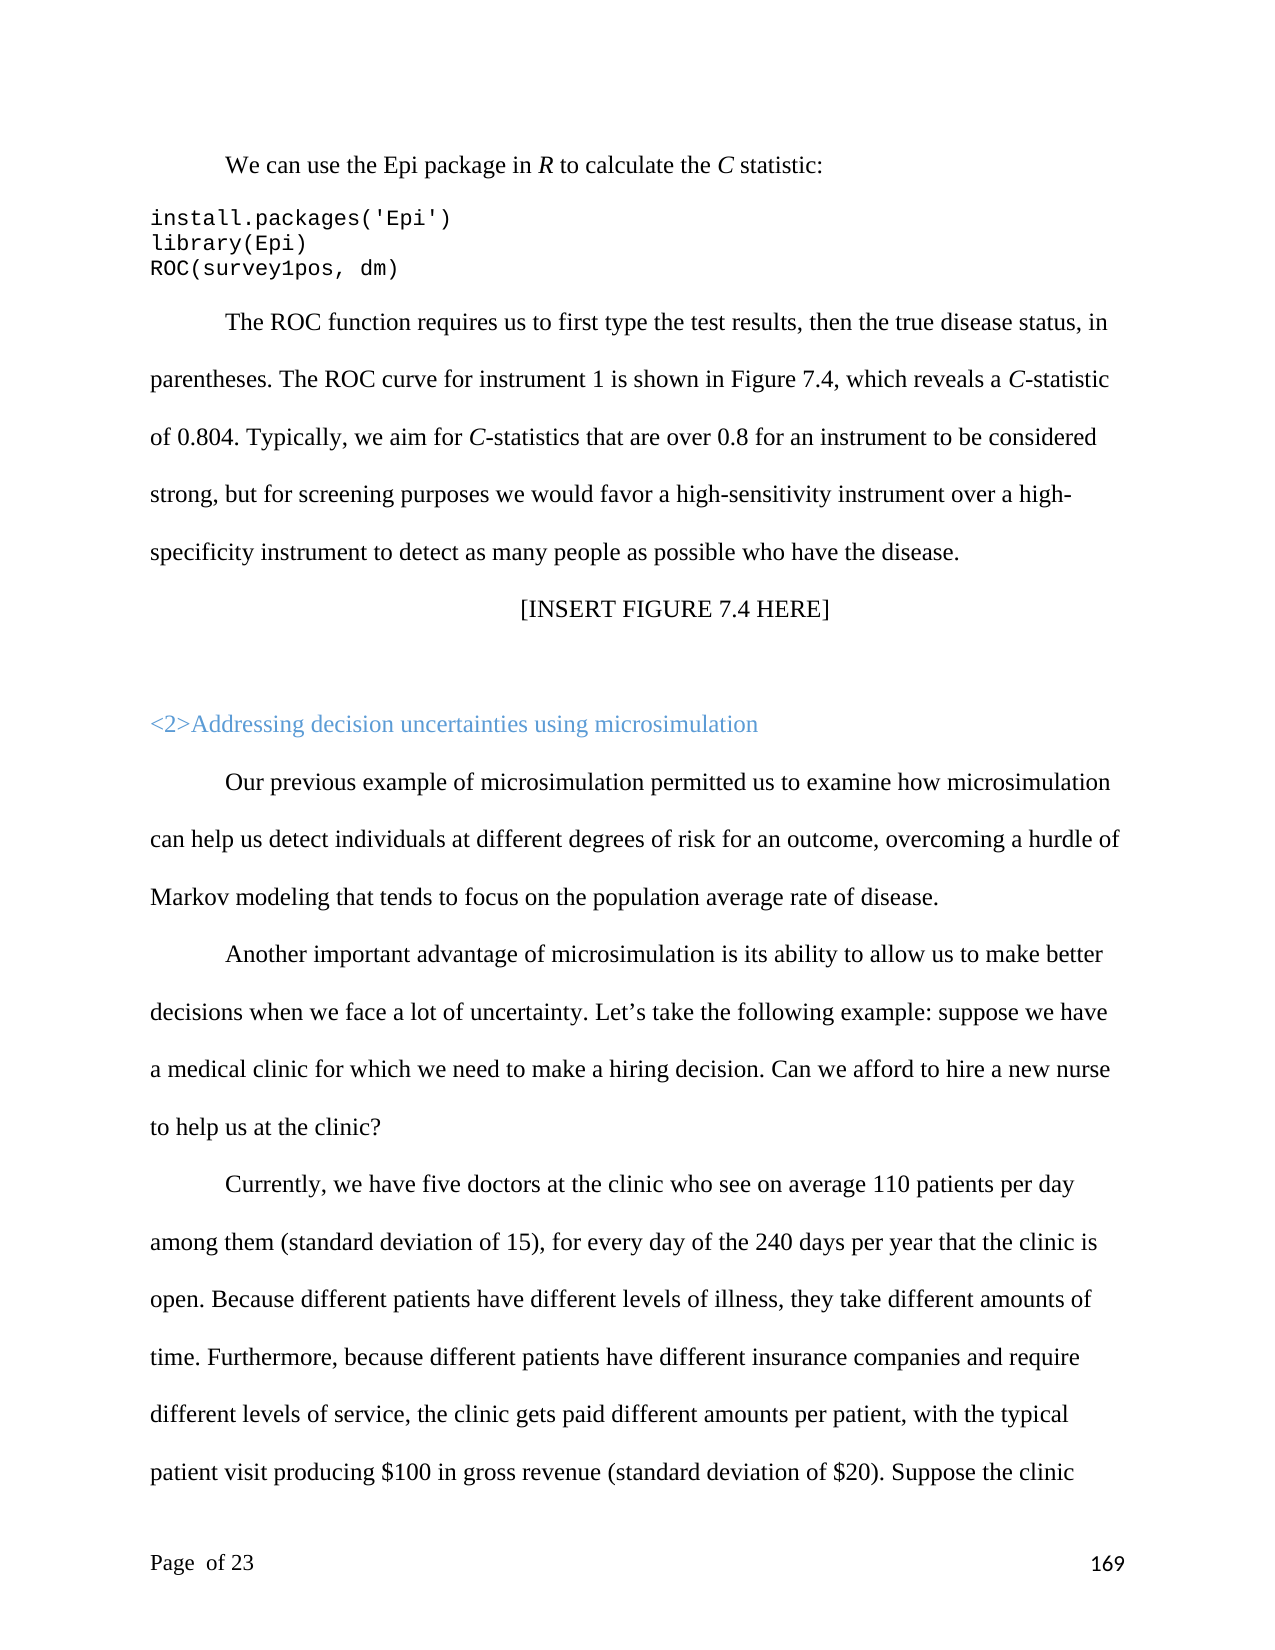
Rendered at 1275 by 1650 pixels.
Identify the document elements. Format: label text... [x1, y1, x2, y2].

subtitle <2>Addressing decision uncertainties using microsimulation [150, 709, 1125, 738]
text library(Epi) [150, 232, 1125, 257]
text [INSERT FIGURE 7.4 HERE] [150, 594, 1125, 623]
text We can use the Epi package in R to calculate the C statistic: [150, 150, 1125, 179]
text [150, 1169, 1125, 1485]
text ROC(survey1pos, dm) [150, 257, 1125, 282]
text Our previous example of microsimulation permitted us to examine how microsimulation can help us detect individuals at different degrees of risk for an outcome, overcoming a hurdle of Markov modeling that tends to focus on the population average rate of disease. [150, 767, 1125, 910]
text The ROC function requires us to first type the test results, then the true disease status, in parentheses. The ROC curve for instrument 1 is shown in Figure 7.4, which reveals a C-statistic of 0.804. Typically, we aim for C-statistics that are over 0.8 for an instrument to be considered strong, but for screening purposes we would favor a high-sensitivity instrument over a high-specificity instrument to detect as many people as possible who have the disease. [150, 307, 1125, 565]
text install.packages('Epi') [150, 207, 1125, 232]
text Another important advantage of microsimulation is its ability to allow us to make better decisions when we face a lot of uncertainty. Let’s take the following example: suppose we have a medical clinic for which we need to make a hiring decision. Can we afford to hire a new nurse to help us at the clinic? [150, 939, 1125, 1140]
